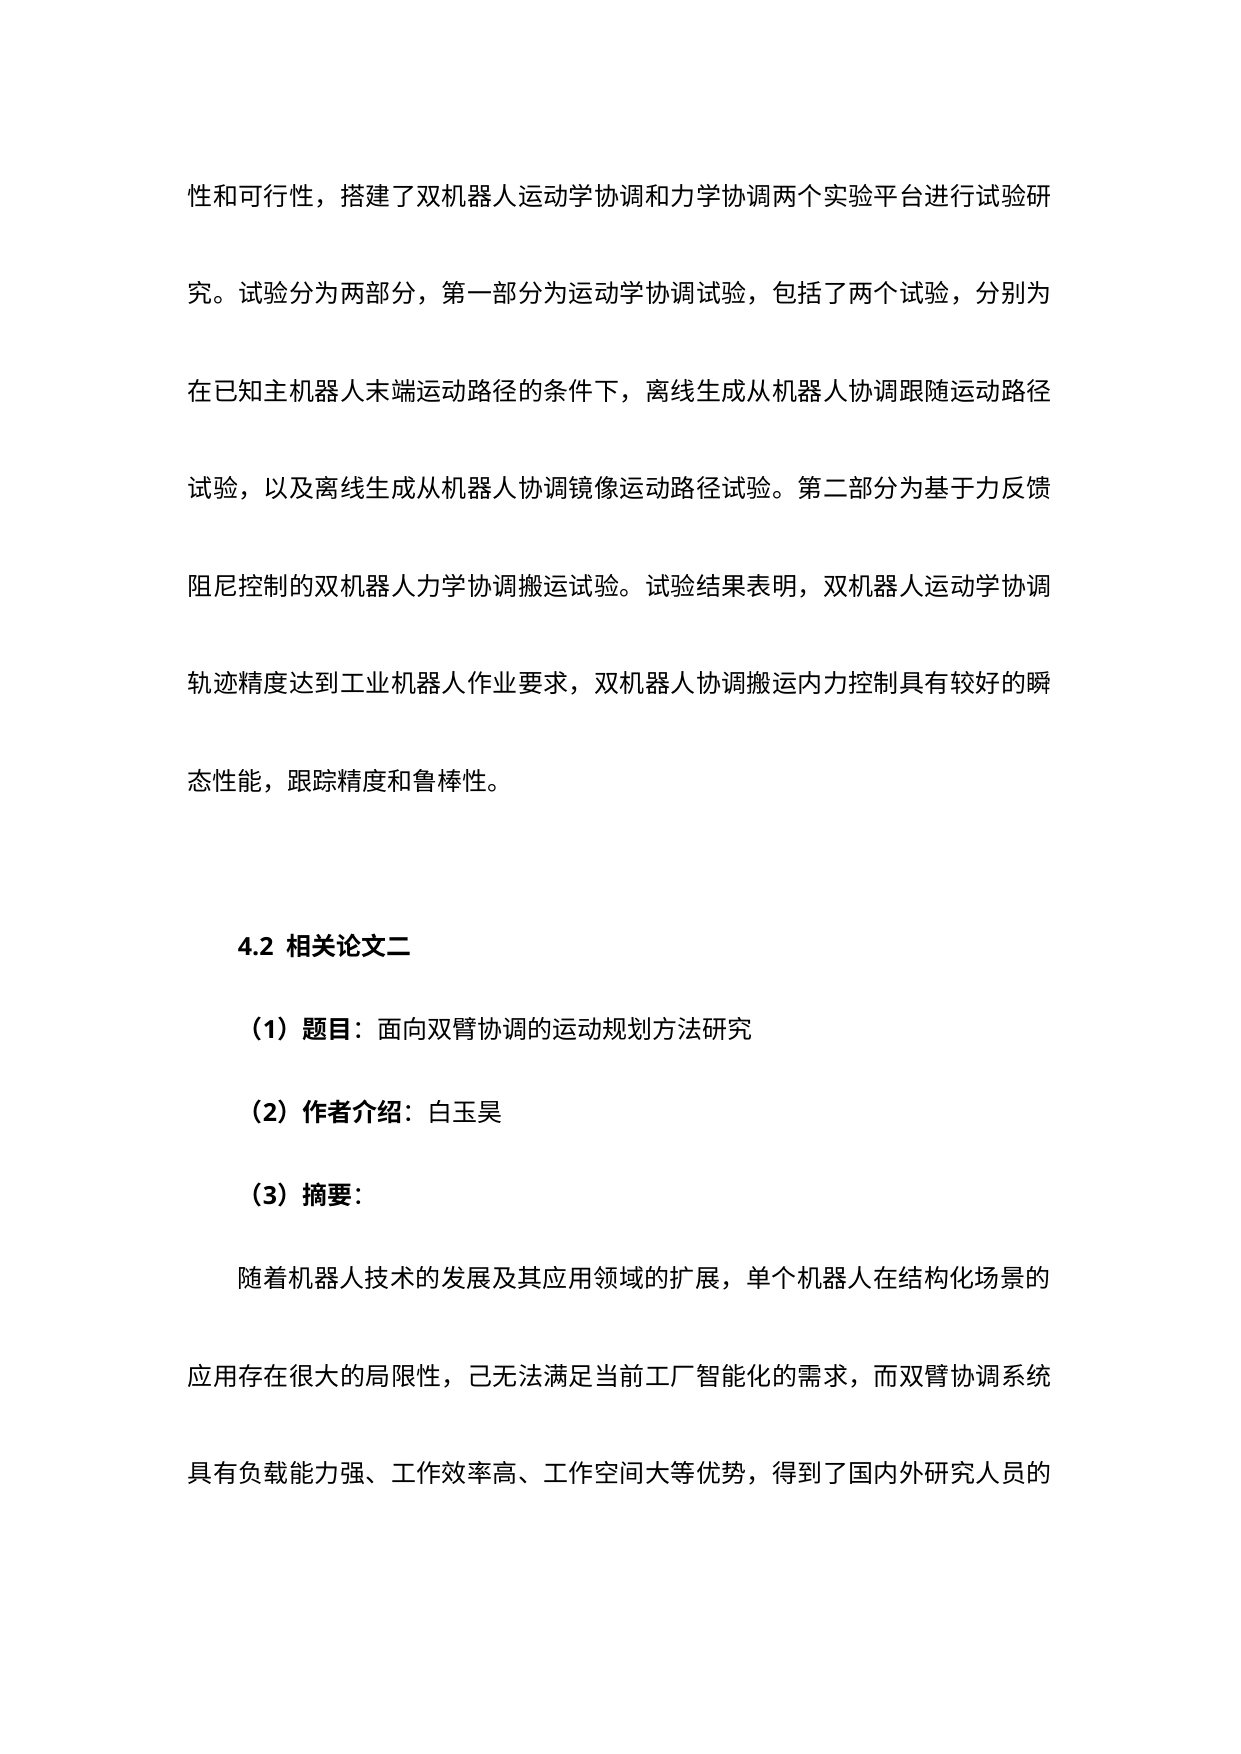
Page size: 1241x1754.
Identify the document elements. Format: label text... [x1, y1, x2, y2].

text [187, 162, 1053, 812]
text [187, 1244, 1053, 1504]
text （3）摘要： [187, 1161, 1053, 1226]
text （2）作者介绍：白玉昊 [187, 1078, 1053, 1143]
text （1）题目：面向双臂协调的运动规划方法研究 [187, 995, 1053, 1060]
text 4.2 相关论文二 [187, 912, 1053, 977]
